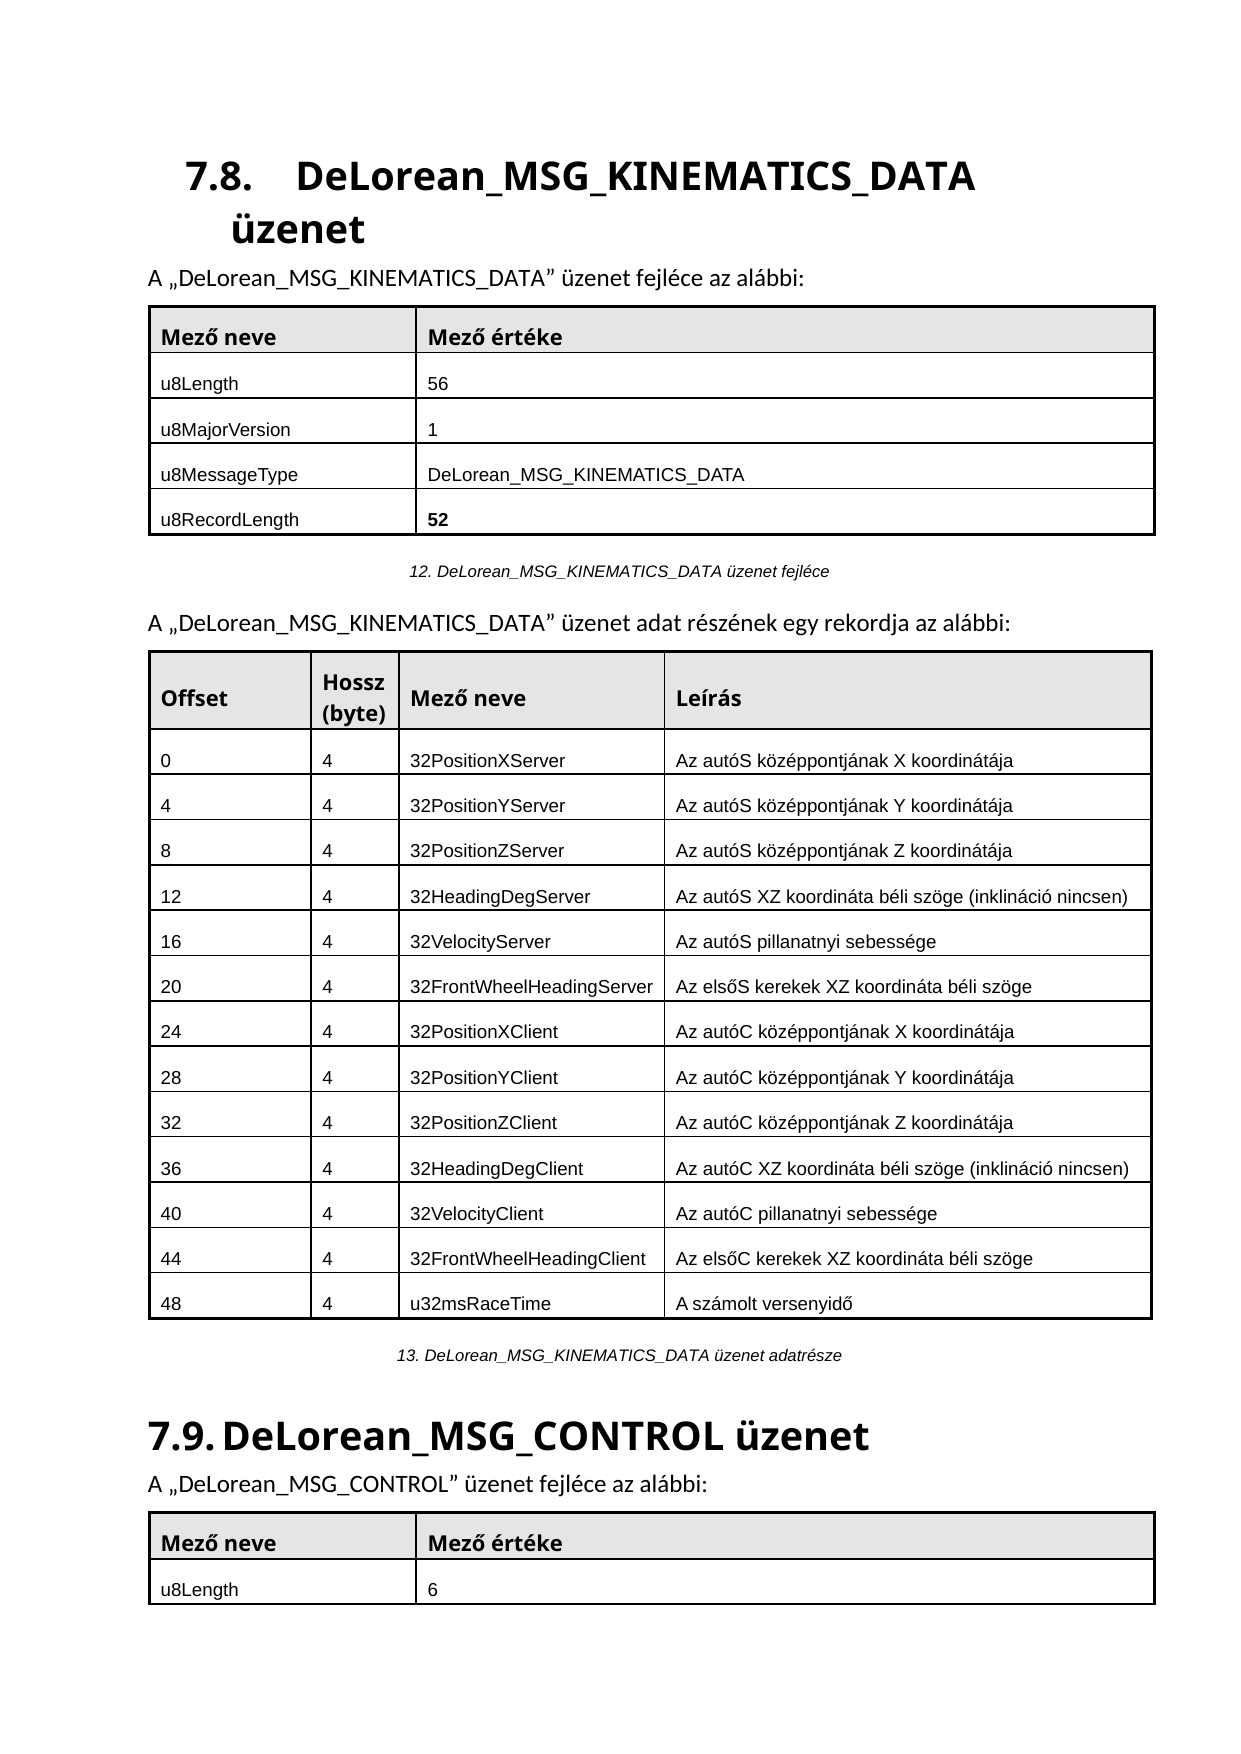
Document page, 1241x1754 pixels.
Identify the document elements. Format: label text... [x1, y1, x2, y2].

subtitle DeLorean_MSG_KINEMATICS_DATA üzenet [185, 148, 1093, 256]
table_cell 4 [312, 1273, 398, 1317]
table_header Offset [151, 653, 310, 728]
table_cell 32PositionYClient [400, 1047, 664, 1091]
subtitle DeLorean_MSG_CONTROL üzenet [148, 1408, 1093, 1462]
table_cell 4 [312, 1183, 398, 1226]
table_cell A számolt versenyidő [665, 1273, 1150, 1317]
table_cell Az autóS pillanatnyi sebessége [665, 911, 1150, 954]
table_cell 4 [312, 775, 398, 819]
table_cell 4 [151, 775, 310, 819]
table_cell u8Length [151, 1560, 415, 1603]
table_cell Az autóS középpontjának Y koordinátája [665, 775, 1150, 819]
table_header Mező értéke [417, 1514, 1153, 1558]
table_cell Az autóC középpontjának Y koordinátája [665, 1047, 1150, 1091]
table_cell 4 [312, 1002, 398, 1045]
table_cell 4 [312, 866, 398, 909]
table_cell 28 [151, 1047, 310, 1091]
table_cell Az autóS középpontjának Z koordinátája [665, 820, 1150, 864]
table_cell 12 [151, 866, 310, 909]
table_cell u32msRaceTime [400, 1273, 664, 1317]
table_header Mező neve [400, 653, 664, 728]
table_cell 4 [312, 1137, 398, 1181]
table_cell 56 [417, 353, 1153, 397]
table_cell 32HeadingDegClient [400, 1137, 664, 1181]
table_cell 20 [151, 956, 310, 1000]
table_cell 4 [312, 1092, 398, 1136]
table_cell 32FrontWheelHeadingServer [400, 956, 664, 1000]
table_cell Az autóC XZ koordináta béli szöge (inklináció nincsen) [665, 1137, 1150, 1181]
table_cell u8MajorVersion [151, 399, 415, 442]
table_cell 32FrontWheelHeadingClient [400, 1228, 664, 1272]
table_cell 8 [151, 820, 310, 864]
text 12. DeLorean_MSG_KINEMATICS_DATA üzenet fejléce [148, 561, 1093, 582]
table_cell 1 [417, 399, 1153, 442]
table_cell 4 [312, 911, 398, 954]
table_cell Az autóC középpontjának X koordinátája [665, 1002, 1150, 1045]
table_cell 48 [151, 1273, 310, 1317]
table_cell Az autóS XZ koordináta béli szöge (inklináció nincsen) [665, 866, 1150, 909]
table_cell 36 [151, 1137, 310, 1181]
table_cell 32 [151, 1092, 310, 1136]
table_cell 32VelocityClient [400, 1183, 664, 1226]
text A „DeLorean_MSG_KINEMATICS_DATA” üzenet fejléce az alábbi: [148, 262, 1093, 292]
table_header Mező értéke [417, 308, 1153, 352]
table_cell 4 [312, 1047, 398, 1091]
table_header Mező neve [151, 1514, 415, 1558]
table_cell 32PositionXServer [400, 730, 664, 773]
table_cell Az elsőS kerekek XZ koordináta béli szöge [665, 956, 1150, 1000]
table_cell 32HeadingDegServer [400, 866, 664, 909]
table_cell 16 [151, 911, 310, 954]
table_cell 32VelocityServer [400, 911, 664, 954]
table_cell Az autóS középpontjának X koordinátája [665, 730, 1150, 773]
table_cell 40 [151, 1183, 310, 1226]
table_cell 32PositionZServer [400, 820, 664, 864]
table_cell 4 [312, 1228, 398, 1272]
text 13. DeLorean_MSG_KINEMATICS_DATA üzenet adatrésze [148, 1345, 1093, 1366]
table_cell 4 [312, 956, 398, 1000]
table_cell 44 [151, 1228, 310, 1272]
text A „DeLorean_MSG_CONTROL” üzenet fejléce az alábbi: [148, 1468, 1093, 1498]
table_cell 32PositionYServer [400, 775, 664, 819]
table_cell u8MessageType [151, 444, 415, 488]
table_header Hossz (byte) [312, 653, 398, 728]
table_cell 32PositionZClient [400, 1092, 664, 1136]
table_cell u8Length [151, 353, 415, 397]
table_header Mező neve [151, 308, 415, 352]
text A „DeLorean_MSG_KINEMATICS_DATA” üzenet adat részének egy rekordja az alábbi: [148, 607, 1093, 637]
table_cell Az autóC pillanatnyi sebessége [665, 1183, 1150, 1226]
table_cell Az elsőC kerekek XZ koordináta béli szöge [665, 1228, 1150, 1272]
table_cell 4 [312, 820, 398, 864]
table_cell u8RecordLength [151, 489, 415, 533]
table_cell 52 [417, 489, 1153, 533]
table_cell DeLorean_MSG_KINEMATICS_DATA [417, 444, 1153, 488]
table_cell 6 [417, 1560, 1153, 1603]
table_cell Az autóC középpontjának Z koordinátája [665, 1092, 1150, 1136]
table_cell 4 [312, 730, 398, 773]
table_cell 24 [151, 1002, 310, 1045]
table_cell 0 [151, 730, 310, 773]
table_cell 32PositionXClient [400, 1002, 664, 1045]
table_header Leírás [665, 653, 1150, 728]
